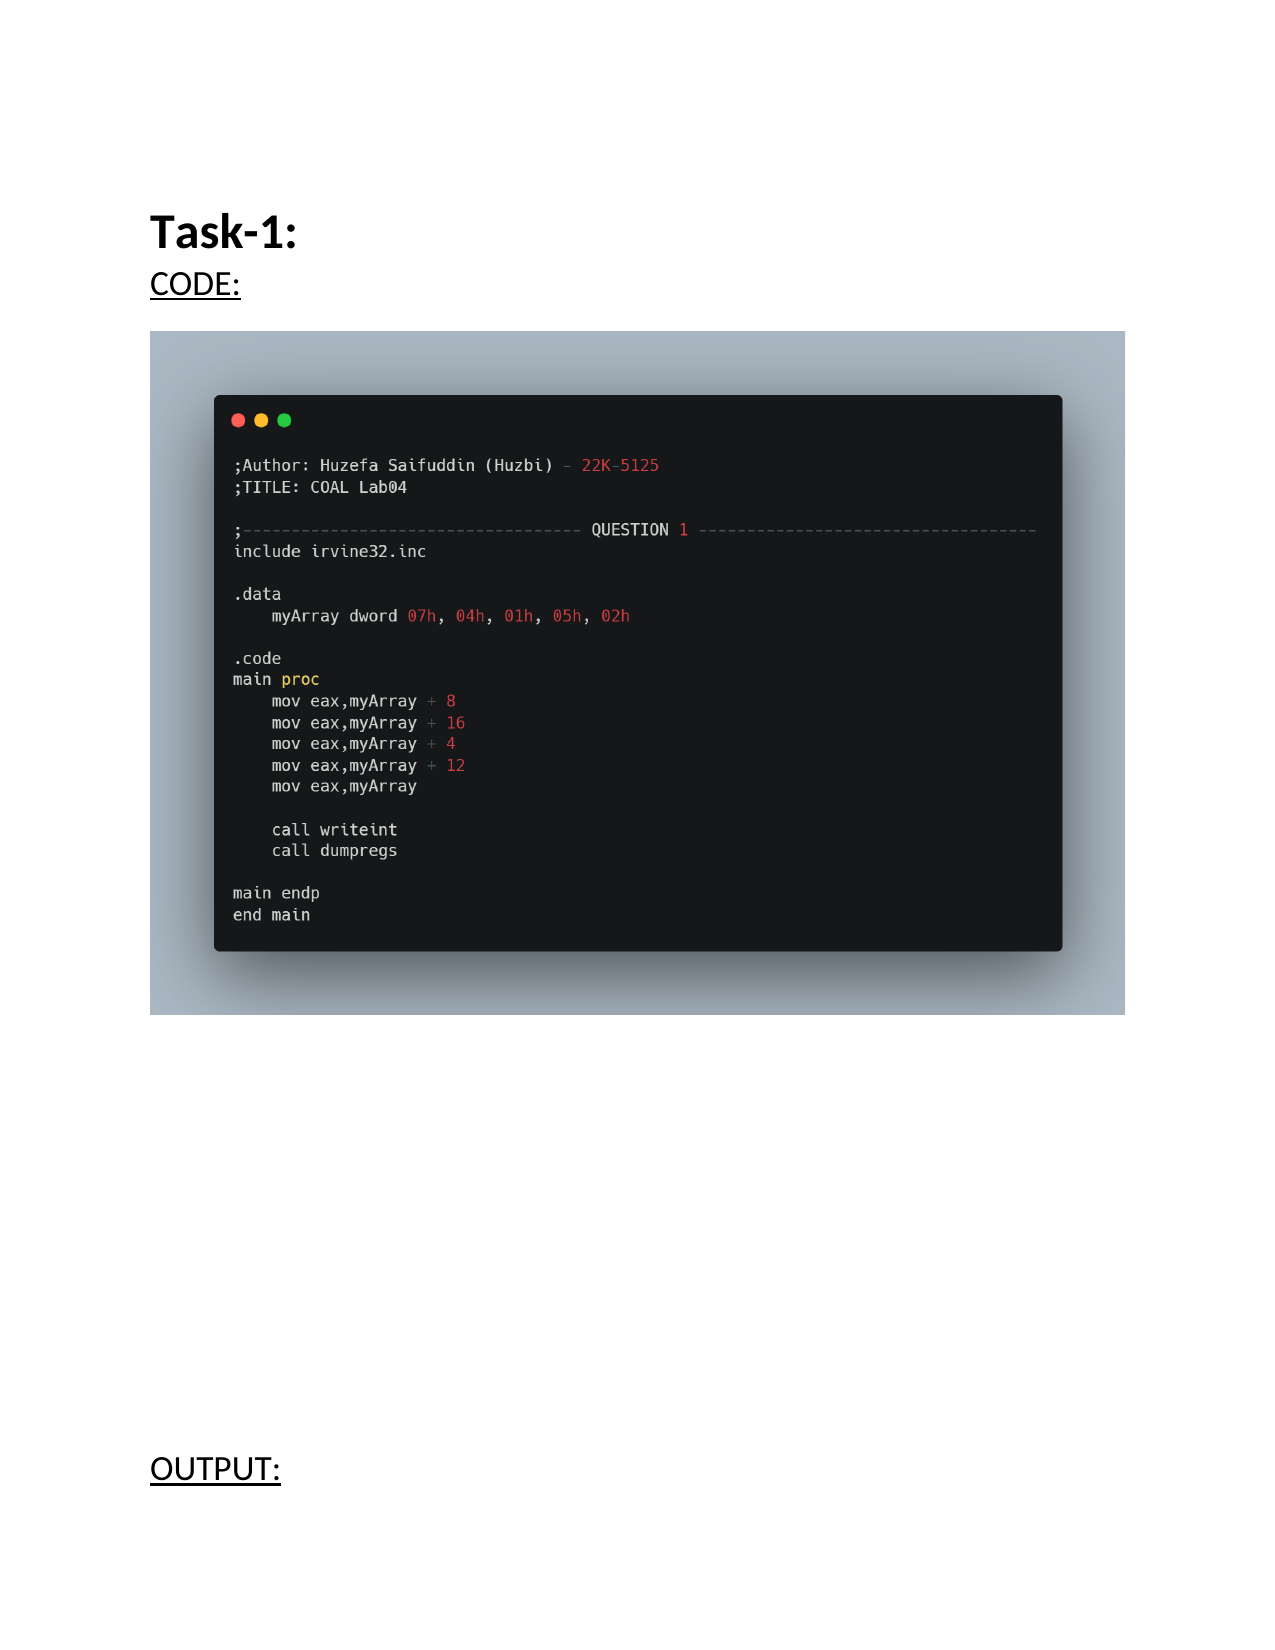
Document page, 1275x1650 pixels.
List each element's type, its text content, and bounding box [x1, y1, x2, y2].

text CODE: [150, 261, 1125, 304]
text OUTPUT: [150, 1446, 1125, 1489]
subtitle Task-1: [150, 200, 1125, 261]
picture [150, 331, 1125, 1015]
